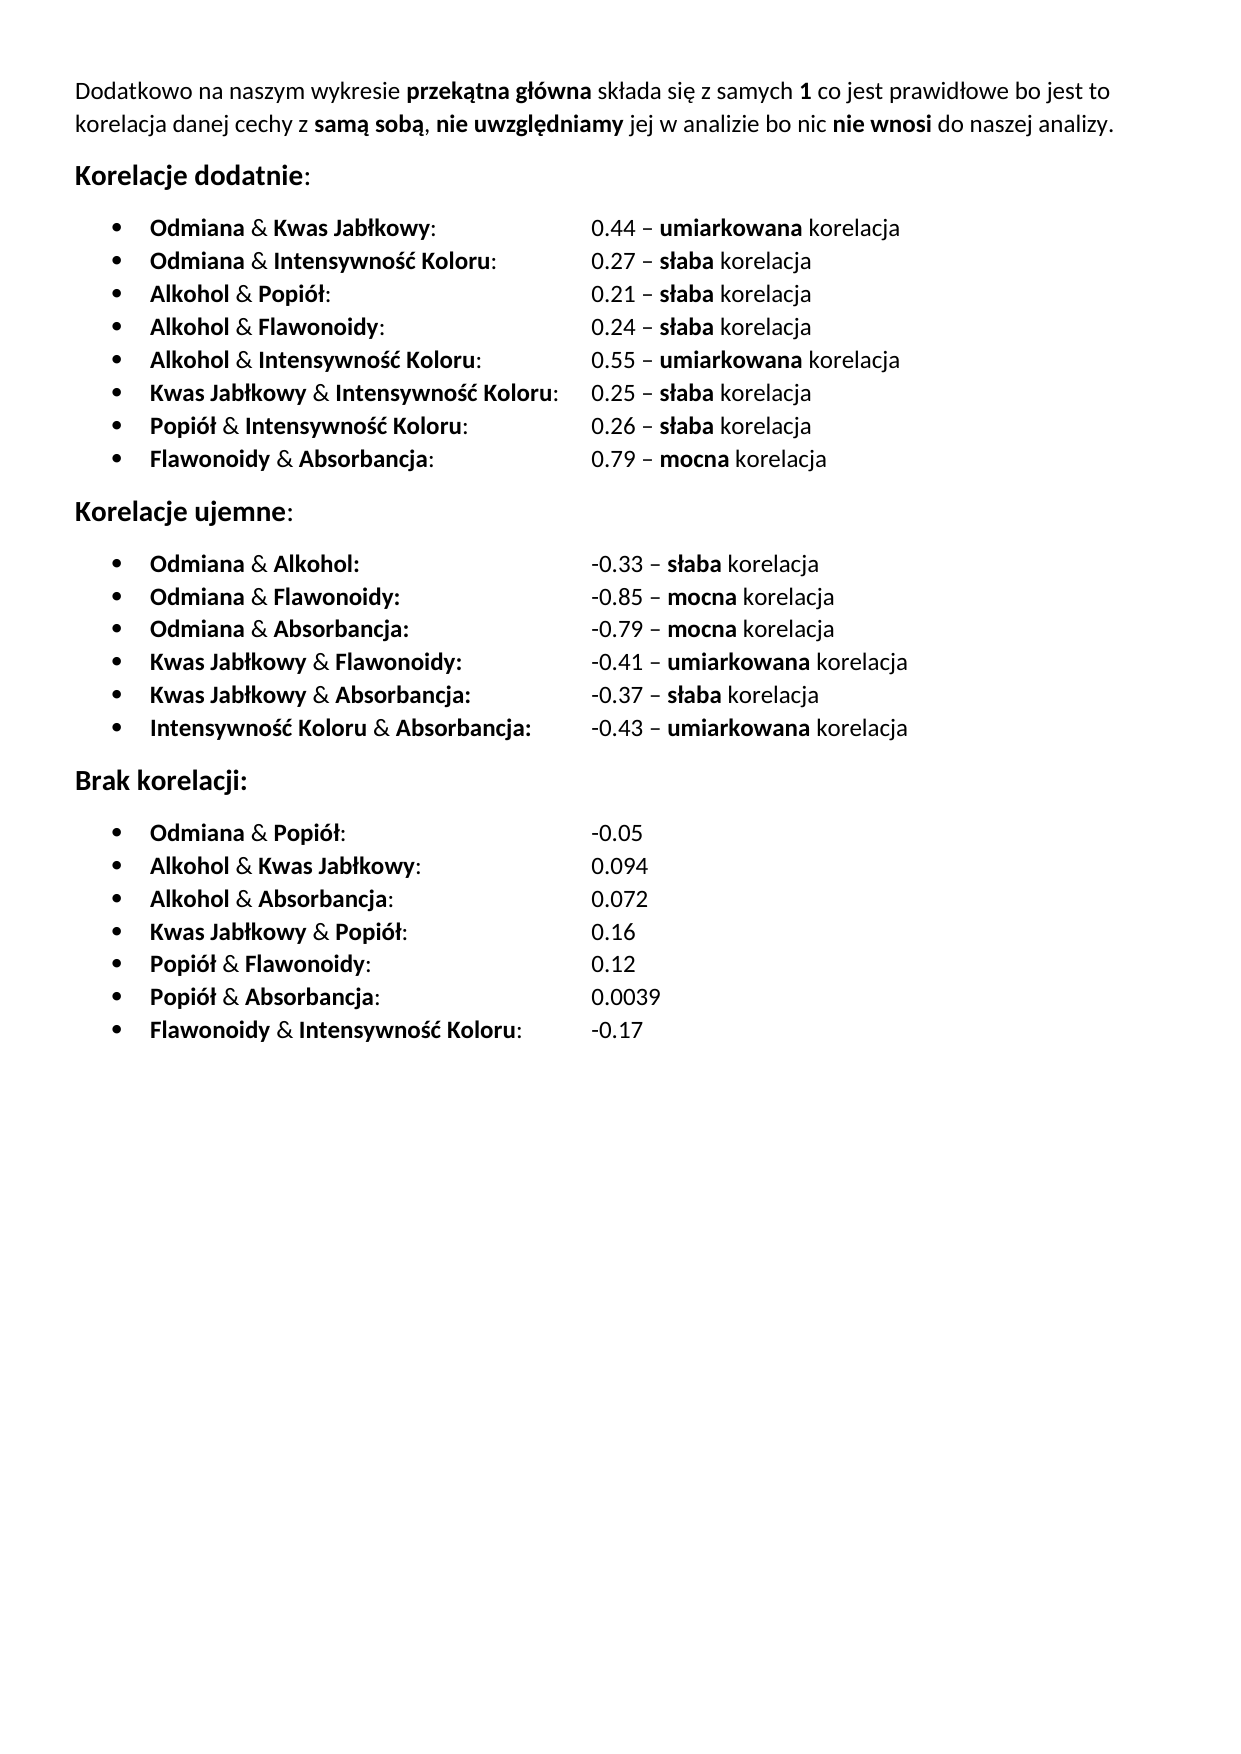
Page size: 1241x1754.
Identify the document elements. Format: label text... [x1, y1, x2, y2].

list Alkohol & Flawonoidy: 0.24 – słaba korelacja [112, 311, 1165, 342]
list Odmiana & Kwas Jabłkowy: 0.44 – umiarkowana korelacja [112, 213, 1165, 243]
list Kwas Jabłkowy & Absorbancja: -0.37 – słaba korelacja [112, 679, 1165, 710]
text Brak korelacji: [75, 762, 1165, 797]
text Korelacje ujemne: [75, 493, 1165, 528]
list Alkohol & Intensywność Koloru: 0.55 – umiarkowana korelacja [112, 344, 1165, 375]
list Alkohol & Popiół: 0.21 – słaba korelacja [112, 278, 1165, 309]
list Odmiana & Intensywność Koloru: 0.27 – słaba korelacja [112, 246, 1165, 276]
list Flawonoidy & Absorbancja: 0.79 – mocna korelacja [112, 443, 1165, 473]
text Korelacje dodatnie: [75, 157, 1165, 193]
list Popiół & Intensywność Koloru: 0.26 – słaba korelacja [112, 410, 1165, 441]
text Dodatkowo na naszym wykresie przekątna główna składa się z samych 1 co jest prawidłowe bo jest to korelacja danej cechy z samą sobą, nie uwzględniamy jej w analizie bo nic nie wnosi do naszej analizy. [75, 75, 1165, 138]
list Intensywność Koloru & Absorbancja: -0.43 – umiarkowana korelacja [112, 712, 1165, 743]
list Odmiana & Absorbancja: -0.79 – mocna korelacja [112, 613, 1165, 644]
list Kwas Jabłkowy & Popiół: 0.16 [112, 916, 1165, 946]
list Popiół & Absorbancja: 0.0039 [112, 982, 1165, 1012]
list Alkohol & Absorbancja: 0.072 [112, 883, 1165, 913]
list Kwas Jabłkowy & Intensywność Koloru: 0.25 – słaba korelacja [112, 377, 1165, 408]
list Odmiana & Alkohol: -0.33 – słaba korelacja [112, 548, 1165, 578]
list Odmiana & Popiół: -0.05 [112, 817, 1165, 847]
list Alkohol & Kwas Jabłkowy: 0.094 [112, 850, 1165, 880]
list Popiół & Flawonoidy: 0.12 [112, 949, 1165, 979]
list Kwas Jabłkowy & Flawonoidy: -0.41 – umiarkowana korelacja [112, 646, 1165, 677]
list Odmiana & Flawonoidy: -0.85 – mocna korelacja [112, 581, 1165, 611]
list Flawonoidy & Intensywność Koloru: -0.17 [112, 1014, 1165, 1045]
